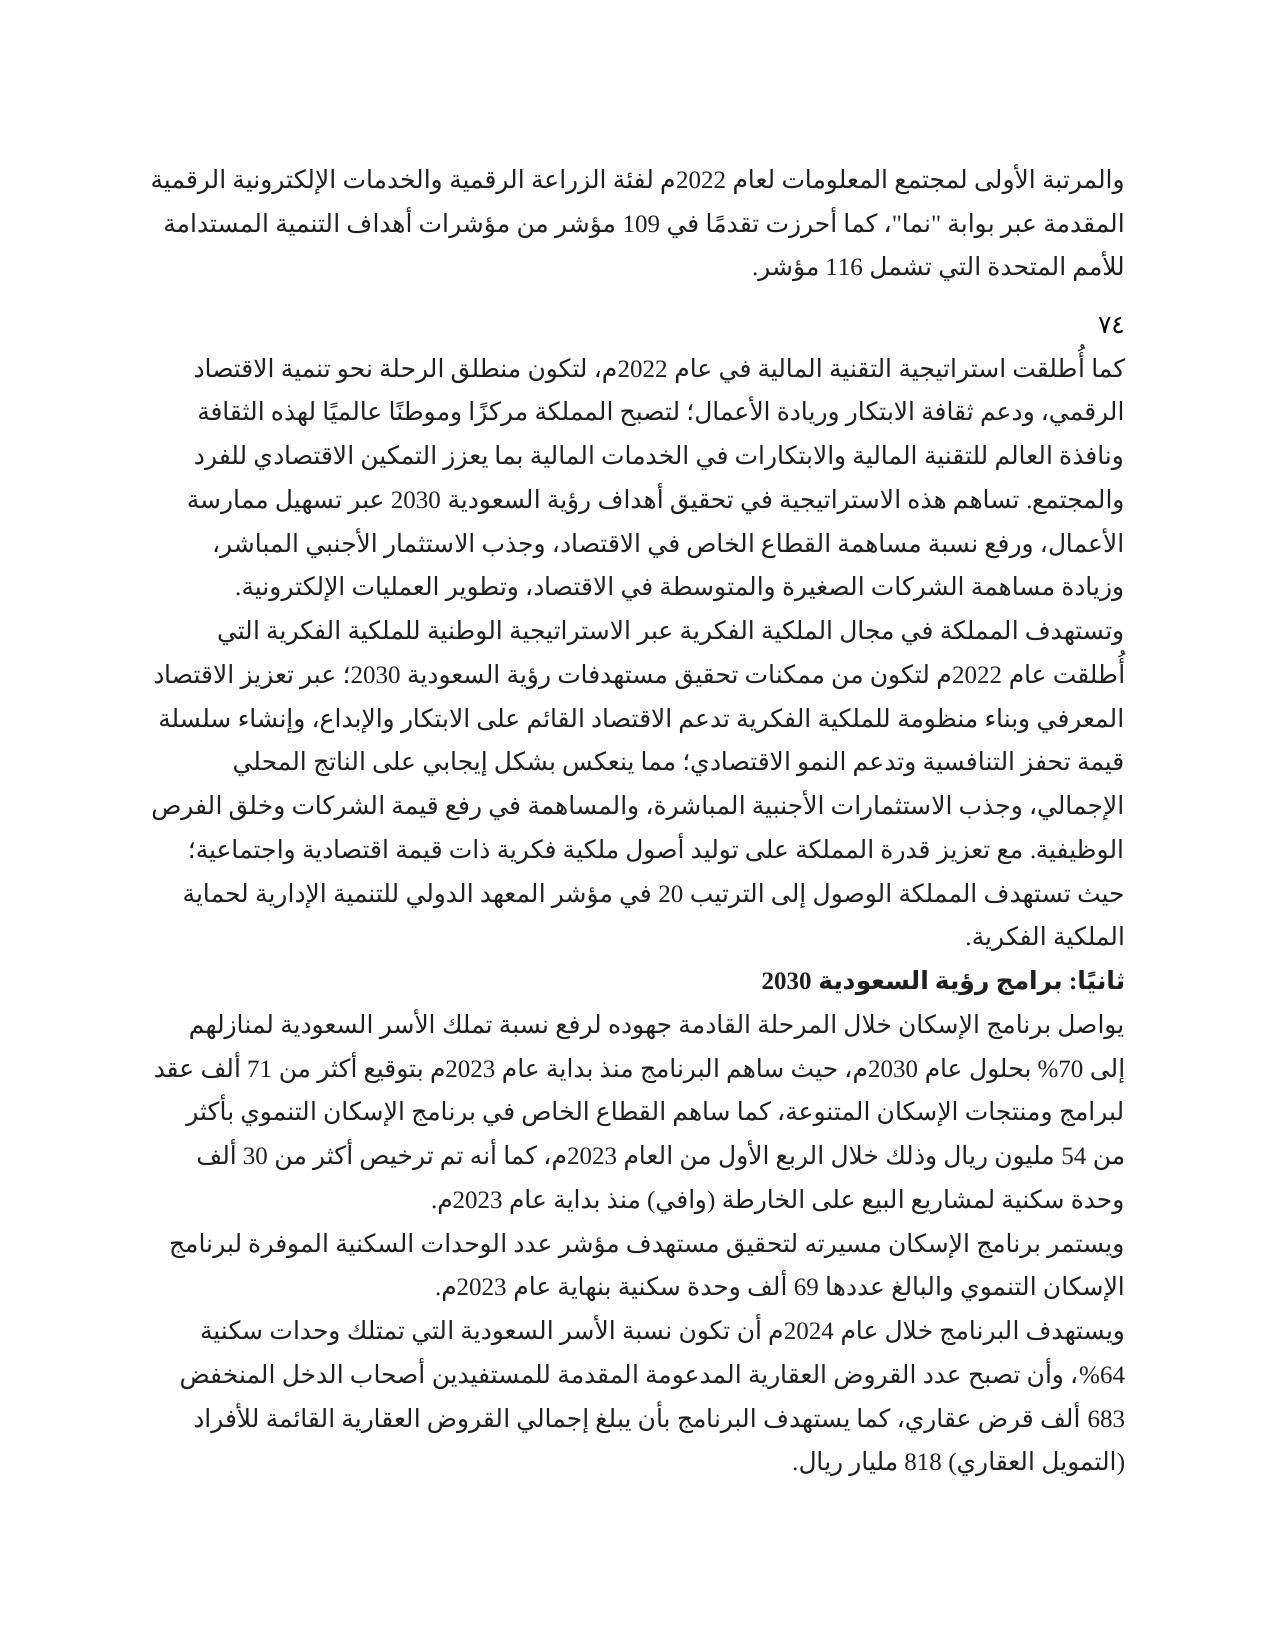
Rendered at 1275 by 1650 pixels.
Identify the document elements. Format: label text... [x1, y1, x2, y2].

text يواصل برنامج الإسكان خلال المرحلة القادمة جهوده لرفع نسبة تملك الأسر السعودية لمنازلهم إلى 70% بحلول عام 2030م، حيث ساهم البرنامج منذ بداية عام 2023م بتوقيع أكثر من 71 ألف عقد لبرامج ومنتجات الإسكان المتنوعة، كما ساهم القطاع الخاص في برنامج الإسكان التنموي بأكثر من 54 مليون ريال وذلك خلال الربع الأول من العام 2023م، كما أنه تم ترخيص أكثر من 30 ألف وحدة سكنية لمشاريع البيع على الخارطة (وافي) منذ بداية عام 2023م. [150, 995, 1125, 1214]
text وتستهدف المملكة في مجال الملكية الفكرية عبر الاستراتيجية الوطنية للملكية الفكرية التي أُطلقت عام 2022م لتكون من ممكنات تحقيق مستهدفات رؤية السعودية 2030؛ عبر تعزيز الاقتصاد المعرفي وبناء منظومة للملكية الفكرية تدعم الاقتصاد القائم على الابتكار والإبداع، وإنشاء سلسلة قيمة تحفز التنافسية وتدعم النمو الاقتصادي؛ مما ينعكس بشكل إيجابي على الناتج المحلي الإجمالي، وجذب الاستثمارات الأجنبية المباشرة، والمساهمة في رفع قيمة الشركات وخلق الفرص الوظيفية. مع تعزيز قدرة المملكة على توليد أصول ملكية فكرية ذات قيمة اقتصادية واجتماعية؛ حيث تستهدف المملكة الوصول إلى الترتيب 20 في مؤشر المعهد الدولي للتنمية الإدارية لحماية الملكية الفكرية. [150, 601, 1125, 951]
text ويستهدف البرنامج خلال عام 2024م أن تكون نسبة الأسر السعودية التي تمتلك وحدات سكنية 64%، وأن تصبح عدد القروض العقارية المدعومة المقدمة للمستفيدين أصحاب الدخل المنخفض 683 ألف قرض عقاري، كما يستهدف البرنامج بأن يبلغ إجمالي القروض العقارية القائمة للأفراد (التمويل العقاري) 818 مليار ريال. [150, 1301, 1125, 1476]
text ثانيًا: برامج رؤية السعودية 2030 [150, 951, 1125, 995]
text ويستمر برنامج الإسكان مسيرته لتحقيق مستهدف مؤشر عدد الوحدات السكنية الموفرة لبرنامج الإسكان التنموي والبالغ عددها 69 ألف وحدة سكنية بنهاية عام 2023م. [150, 1214, 1125, 1301]
text كما أُطلقت استراتيجية التقنية المالية في عام 2022م، لتكون منطلق الرحلة نحو تنمية الاقتصاد الرقمي، ودعم ثقافة الابتكار وريادة الأعمال؛ لتصبح المملكة مركزًا وموطنًا عالميًا لهذه الثقافة ونافذة العالم للتقنية المالية والابتكارات في الخدمات المالية بما يعزز التمكين الاقتصادي للفرد والمجتمع. تساهم هذه الاستراتيجية في تحقيق أهداف رؤية السعودية 2030 عبر تسهيل ممارسة الأعمال، ورفع نسبة مساهمة القطاع الخاص في الاقتصاد، وجذب الاستثمار الأجنبي المباشر، وزيادة مساهمة الشركات الصغيرة والمتوسطة في الاقتصاد، وتطوير العمليات الإلكترونية. [150, 339, 1125, 601]
text ٧٤ [150, 310, 1125, 339]
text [150, 150, 1125, 281]
